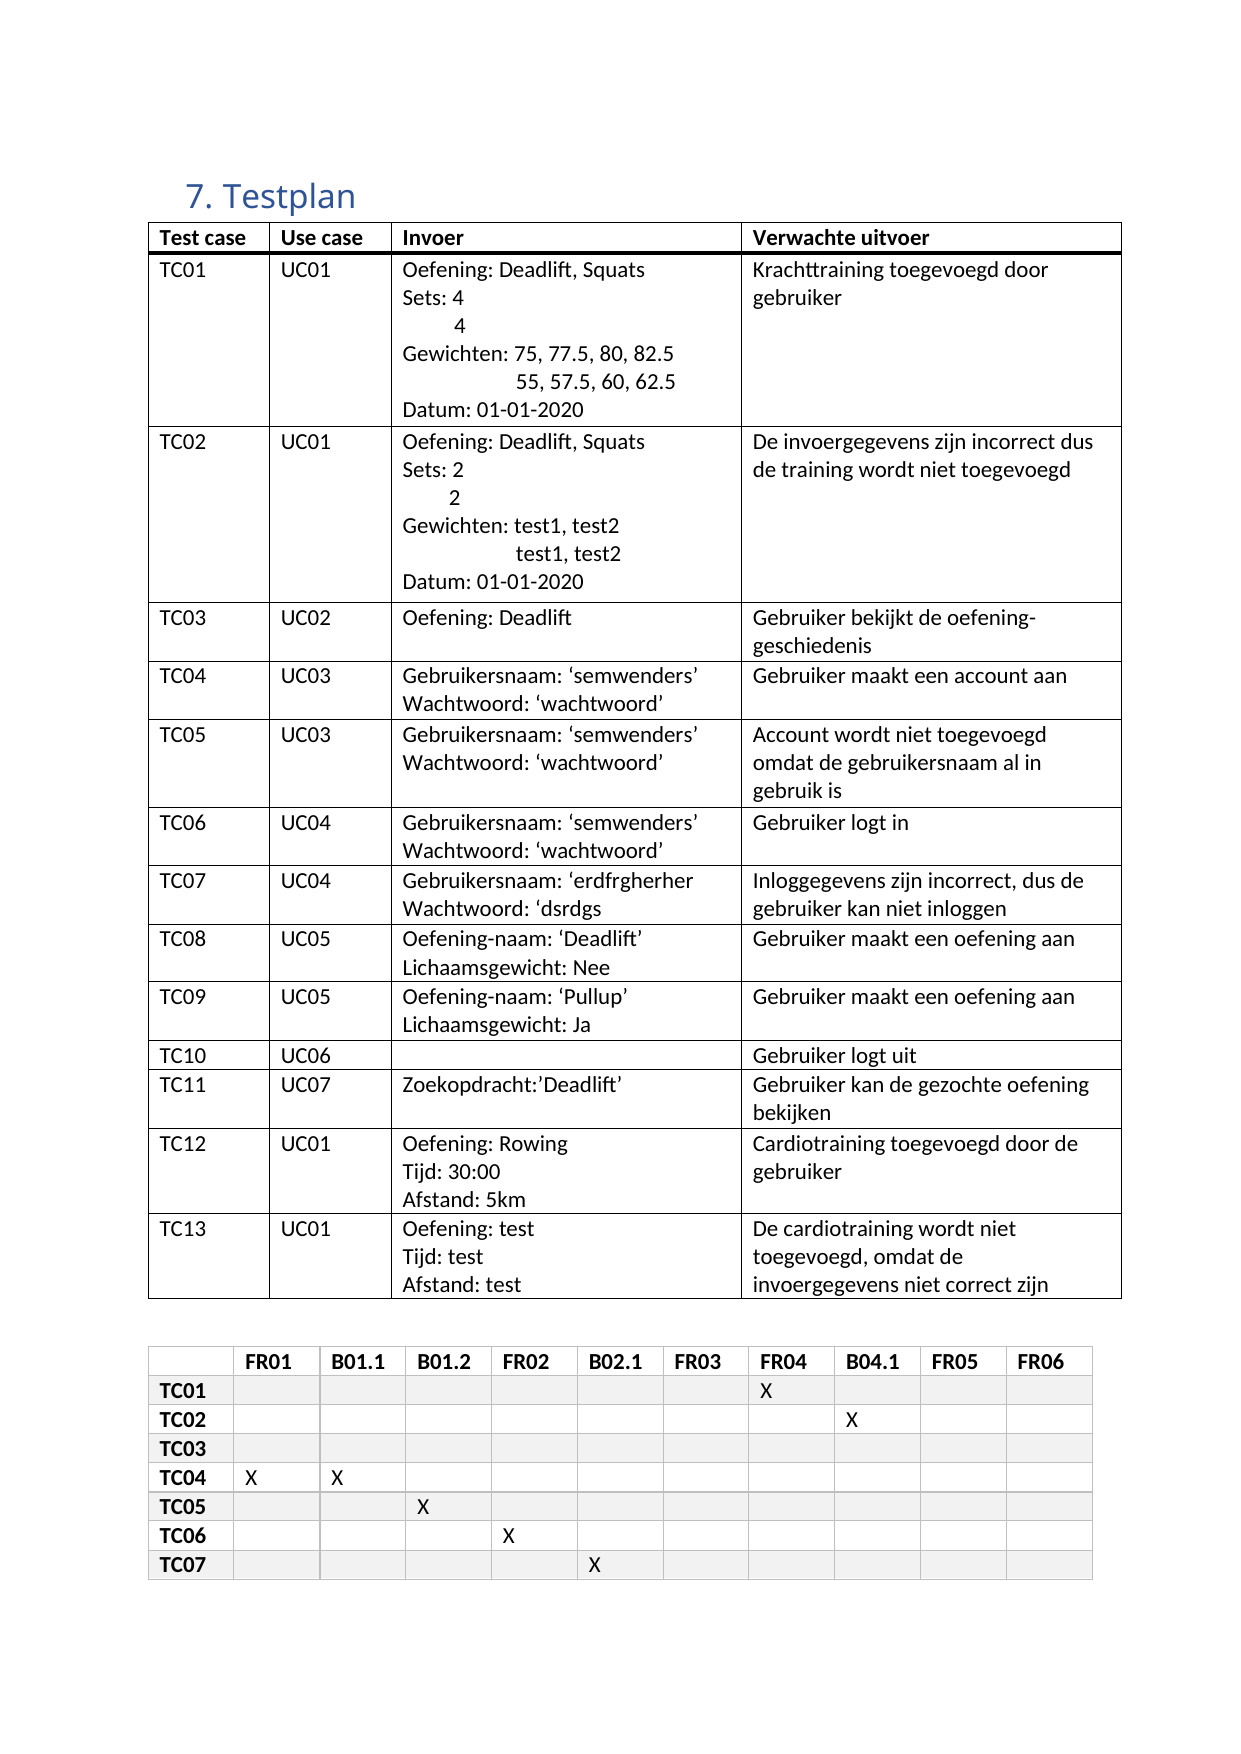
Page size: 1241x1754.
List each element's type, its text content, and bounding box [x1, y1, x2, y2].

table_cell Gebruiker bekijkt de oefening-geschiedenis [742, 603, 1121, 661]
table_cell [664, 1405, 748, 1433]
table_cell X [492, 1521, 577, 1549]
table_cell [664, 1463, 748, 1491]
table_cell [921, 1376, 1006, 1404]
table_cell UC01 [270, 255, 391, 426]
table_header FR05 [921, 1347, 1006, 1375]
table_cell TC04 [149, 1463, 233, 1491]
table_cell [749, 1434, 834, 1462]
table_cell TC01 [149, 255, 269, 426]
table_cell [835, 1493, 920, 1520]
table_cell [578, 1463, 663, 1491]
table_cell [492, 1493, 577, 1520]
table_cell [664, 1521, 748, 1549]
table_cell [492, 1463, 577, 1491]
table_cell TC08 [149, 925, 269, 981]
table_cell [835, 1551, 920, 1578]
table_cell [234, 1551, 319, 1578]
table_cell [321, 1493, 405, 1520]
table_cell [321, 1376, 405, 1404]
table_header [149, 1347, 233, 1375]
table_cell X [406, 1493, 491, 1520]
table_header B02.1 [578, 1347, 663, 1375]
table_cell UC06 [270, 1041, 391, 1069]
table_header Test case [149, 223, 269, 251]
table_cell [1007, 1493, 1092, 1520]
table_cell TC02 [149, 1405, 233, 1433]
table_cell Zoekopdracht:’Deadlift’ [392, 1070, 741, 1128]
table_cell [835, 1376, 920, 1404]
table_cell [492, 1405, 577, 1433]
table_cell TC04 [149, 662, 269, 719]
table_header Verwachte uitvoer [742, 223, 1121, 251]
table_cell [406, 1551, 491, 1578]
table_cell TC06 [149, 1521, 233, 1549]
table_cell [835, 1521, 920, 1549]
table_cell [492, 1551, 577, 1578]
table_cell Gebruiker maakt een oefening aan [742, 925, 1121, 981]
table_cell [1007, 1463, 1092, 1491]
table_cell Gebruikersnaam: ‘erdfrgherher Wachtwoord: ‘dsrdgs [392, 866, 741, 923]
table_cell [749, 1551, 834, 1578]
table_cell TC09 [149, 982, 269, 1040]
table_header B01.1 [321, 1347, 405, 1375]
table_cell TC06 [149, 808, 269, 865]
table_cell UC01 [270, 1129, 391, 1213]
table_cell [1007, 1376, 1092, 1404]
table_cell Oefening: test Tijd: test Afstand: test [392, 1214, 741, 1298]
table_header FR02 [492, 1347, 577, 1375]
table_cell Krachttraining toegevoegd door gebruiker [742, 255, 1121, 426]
table_cell [921, 1405, 1006, 1433]
table_cell X [578, 1551, 663, 1578]
table_header FR04 [749, 1347, 834, 1375]
table_cell TC01 [149, 1376, 233, 1404]
table_cell Oefening-naam: ‘Deadlift’ Lichaamsgewicht: Nee [392, 925, 741, 981]
table_cell UC01 [270, 427, 391, 602]
table_cell [664, 1493, 748, 1520]
table_cell Oefening: Deadlift, Squats Sets: 2 2 Gewichten: test1, test2 test1, test2 Datum: 01-01-2020 [392, 427, 741, 602]
table_cell Inloggegevens zijn incorrect, dus de gebruiker kan niet inloggen [742, 866, 1121, 923]
table_cell [749, 1405, 834, 1433]
table_cell TC02 [149, 427, 269, 602]
table_cell [406, 1521, 491, 1549]
table_cell [835, 1434, 920, 1462]
table_cell [749, 1521, 834, 1549]
table_cell [406, 1405, 491, 1433]
table_cell Gebruikersnaam: ‘semwenders’ Wachtwoord: ‘wachtwoord’ [392, 720, 741, 807]
table_header FR01 [234, 1347, 319, 1375]
table_cell [578, 1376, 663, 1404]
table_header B04.1 [835, 1347, 920, 1375]
table_cell [1007, 1521, 1092, 1549]
table_cell [578, 1434, 663, 1462]
table_cell Account wordt niet toegevoegd omdat de gebruikersnaam al in gebruik is [742, 720, 1121, 807]
table_cell UC05 [270, 925, 391, 981]
table_cell [406, 1434, 491, 1462]
table_cell TC07 [149, 1551, 233, 1578]
table_cell [921, 1521, 1006, 1549]
table_cell UC02 [270, 603, 391, 661]
table_cell UC04 [270, 808, 391, 865]
table_cell [921, 1463, 1006, 1491]
table_header Use case [270, 223, 391, 251]
table_cell TC05 [149, 720, 269, 807]
table_cell De cardiotraining wordt niet toegevoegd, omdat de invoergegevens niet correct zijn [742, 1214, 1121, 1298]
table_cell [392, 1041, 741, 1069]
table_cell Cardiotraining toegevoegd door de gebruiker [742, 1129, 1121, 1213]
table_cell [578, 1521, 663, 1549]
table_cell [835, 1463, 920, 1491]
table_cell X [234, 1463, 319, 1491]
table_cell Gebruiker maakt een account aan [742, 662, 1121, 719]
table_cell [321, 1405, 405, 1433]
table_cell [578, 1405, 663, 1433]
table_cell X [749, 1376, 834, 1404]
table_header Invoer [392, 223, 741, 251]
table_cell [1007, 1434, 1092, 1462]
table_cell TC03 [149, 603, 269, 661]
table_cell [234, 1376, 319, 1404]
table_cell Gebruikersnaam: ‘semwenders’ Wachtwoord: ‘wachtwoord’ [392, 662, 741, 719]
table_cell [321, 1521, 405, 1549]
table_cell Gebruiker logt uit [742, 1041, 1121, 1069]
table_cell [664, 1376, 748, 1404]
table_cell [749, 1493, 834, 1520]
table_cell [921, 1434, 1006, 1462]
table_cell [406, 1463, 491, 1491]
table_cell [921, 1551, 1006, 1578]
table_cell [492, 1376, 577, 1404]
table_header B01.2 [406, 1347, 491, 1375]
table_cell [234, 1493, 319, 1520]
table_cell X [321, 1463, 405, 1491]
table_cell TC12 [149, 1129, 269, 1213]
table_header FR06 [1007, 1347, 1092, 1375]
table_cell De invoergegevens zijn incorrect dus de training wordt niet toegevoegd [742, 427, 1121, 602]
table_cell Oefening: Deadlift, Squats Sets: 4 4 Gewichten: 75, 77.5, 80, 82.5 55, 57.5, 60, 62.5 Datum: 01-01-2020 [392, 255, 741, 426]
table_cell [492, 1434, 577, 1462]
table_cell [664, 1551, 748, 1578]
table_cell [578, 1493, 663, 1520]
table_cell [406, 1376, 491, 1404]
table_cell UC03 [270, 662, 391, 719]
table_cell [664, 1434, 748, 1462]
table_cell [321, 1551, 405, 1578]
table_cell Gebruiker maakt een oefening aan [742, 982, 1121, 1040]
table_cell [321, 1434, 405, 1462]
table_cell [749, 1463, 834, 1491]
table_header FR03 [664, 1347, 748, 1375]
table_cell Oefening: Deadlift [392, 603, 741, 661]
table_cell [234, 1405, 319, 1433]
table_cell TC10 [149, 1041, 269, 1069]
table_cell Gebruiker kan de gezochte oefening bekijken [742, 1070, 1121, 1128]
table_cell TC03 [149, 1434, 233, 1462]
table_cell [1007, 1551, 1092, 1578]
table_cell TC07 [149, 866, 269, 923]
table_cell Gebruiker logt in [742, 808, 1121, 865]
table_cell TC13 [149, 1214, 269, 1298]
table_cell [234, 1521, 319, 1549]
table_cell Gebruikersnaam: ‘semwenders’ Wachtwoord: ‘wachtwoord’ [392, 808, 741, 865]
table_cell Oefening-naam: ‘Pullup’ Lichaamsgewicht: Ja [392, 982, 741, 1040]
table_cell Oefening: Rowing Tijd: 30:00 Afstand: 5km [392, 1129, 741, 1213]
table_cell UC07 [270, 1070, 391, 1128]
table_cell UC05 [270, 982, 391, 1040]
table_cell [234, 1434, 319, 1462]
table_cell [921, 1493, 1006, 1520]
table_cell TC05 [149, 1493, 233, 1520]
table_cell UC04 [270, 866, 391, 923]
subtitle Testplan [185, 173, 1093, 218]
table_cell X [835, 1405, 920, 1433]
table_cell [1007, 1405, 1092, 1433]
table_cell TC11 [149, 1070, 269, 1128]
table_cell UC01 [270, 1214, 391, 1298]
table_cell UC03 [270, 720, 391, 807]
